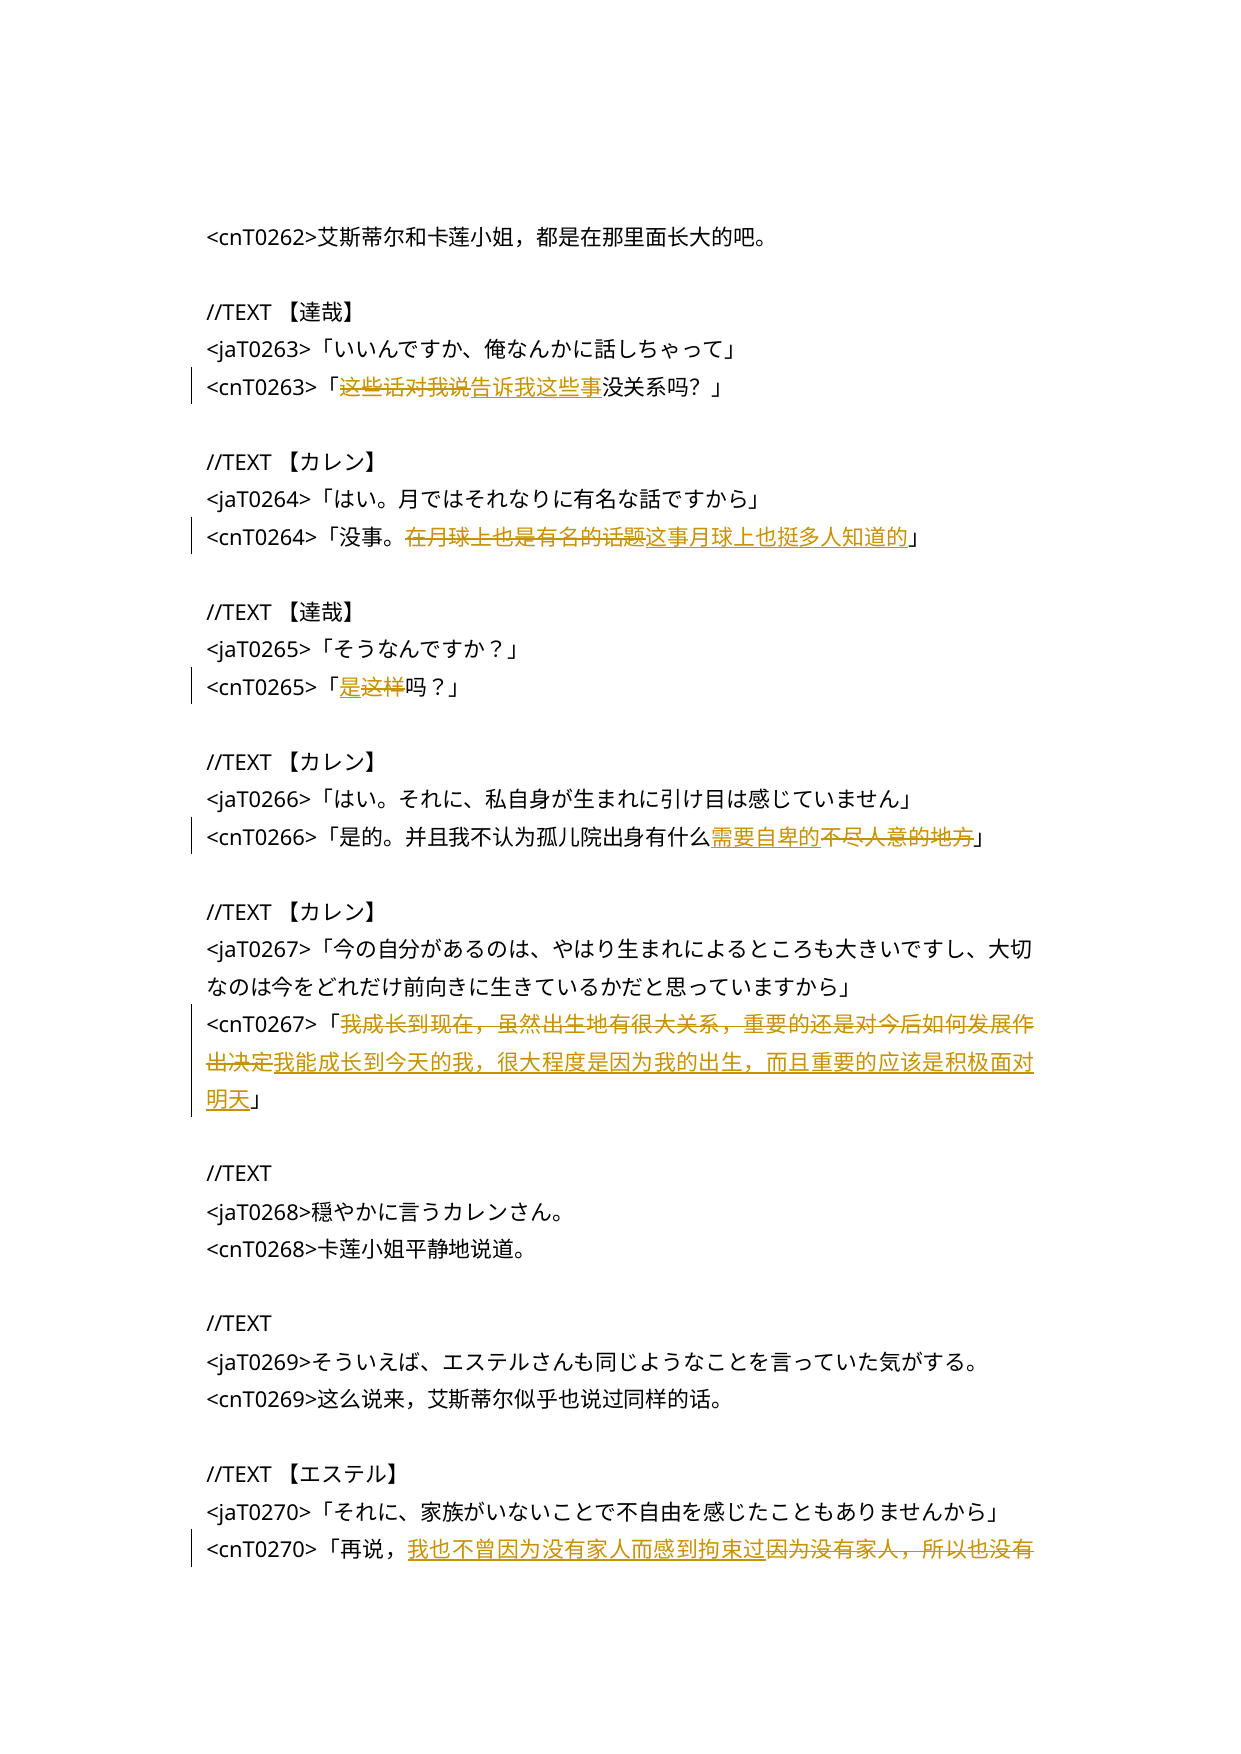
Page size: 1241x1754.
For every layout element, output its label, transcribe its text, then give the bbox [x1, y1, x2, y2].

text <cnT0262>艾斯蒂尔和卡莲小姐，都是在那里面长大的吧。 [206, 217, 1034, 254]
text <cnT0267>「」 [206, 1004, 1034, 1117]
text <cnT0263>「没关系吗？」 [206, 367, 1034, 404]
text <jaT0265>「そうなんですか？」 [206, 629, 1034, 667]
text <jaT0263>「いいんですか、俺なんかに話しちゃって」 [206, 329, 1034, 367]
text <cnT0270>「再说，」 [206, 1529, 1034, 1567]
text //TEXT 【カレン】 [206, 892, 1034, 929]
text //TEXT [206, 1304, 1034, 1342]
text <cnT0268>卡莲小姐平静地说道。 [206, 1229, 1034, 1267]
text //TEXT 【エステル】 [206, 1454, 1034, 1492]
text //TEXT 【達哉】 [206, 592, 1034, 629]
text <jaT0268>穏やかに言うカレンさん。 [206, 1192, 1034, 1229]
text <jaT0264>「はい。月ではそれなりに有名な話ですから」 [206, 479, 1034, 517]
text //TEXT 【達哉】 [206, 292, 1034, 329]
text <cnT0265>「吗？」 [206, 667, 1034, 704]
text //TEXT [206, 1154, 1034, 1192]
text <jaT0267>「今の自分があるのは、やはり生まれによるところも大きいですし、大切なのは今をどれだけ前向きに生きているかだと思っていますから」 [206, 929, 1034, 1004]
text <jaT0266>「はい。それに、私自身が生まれに引け目は感じていません」 [206, 779, 1034, 817]
text //TEXT 【カレン】 [206, 442, 1034, 479]
text <jaT0270>「それに、家族がいないことで不自由を感じたこともありませんから」 [206, 1492, 1034, 1529]
text <cnT0264>「没事。」 [206, 517, 1034, 554]
text <jaT0269>そういえば、エステルさんも同じようなことを言っていた気がする。 [206, 1342, 1034, 1379]
text //TEXT 【カレン】 [206, 742, 1034, 779]
text <cnT0269>这么说来，艾斯蒂尔似乎也说过同样的话。 [206, 1379, 1034, 1417]
text <cnT0266>「是的。并且我不认为孤儿院出身有什么」 [206, 817, 1034, 854]
